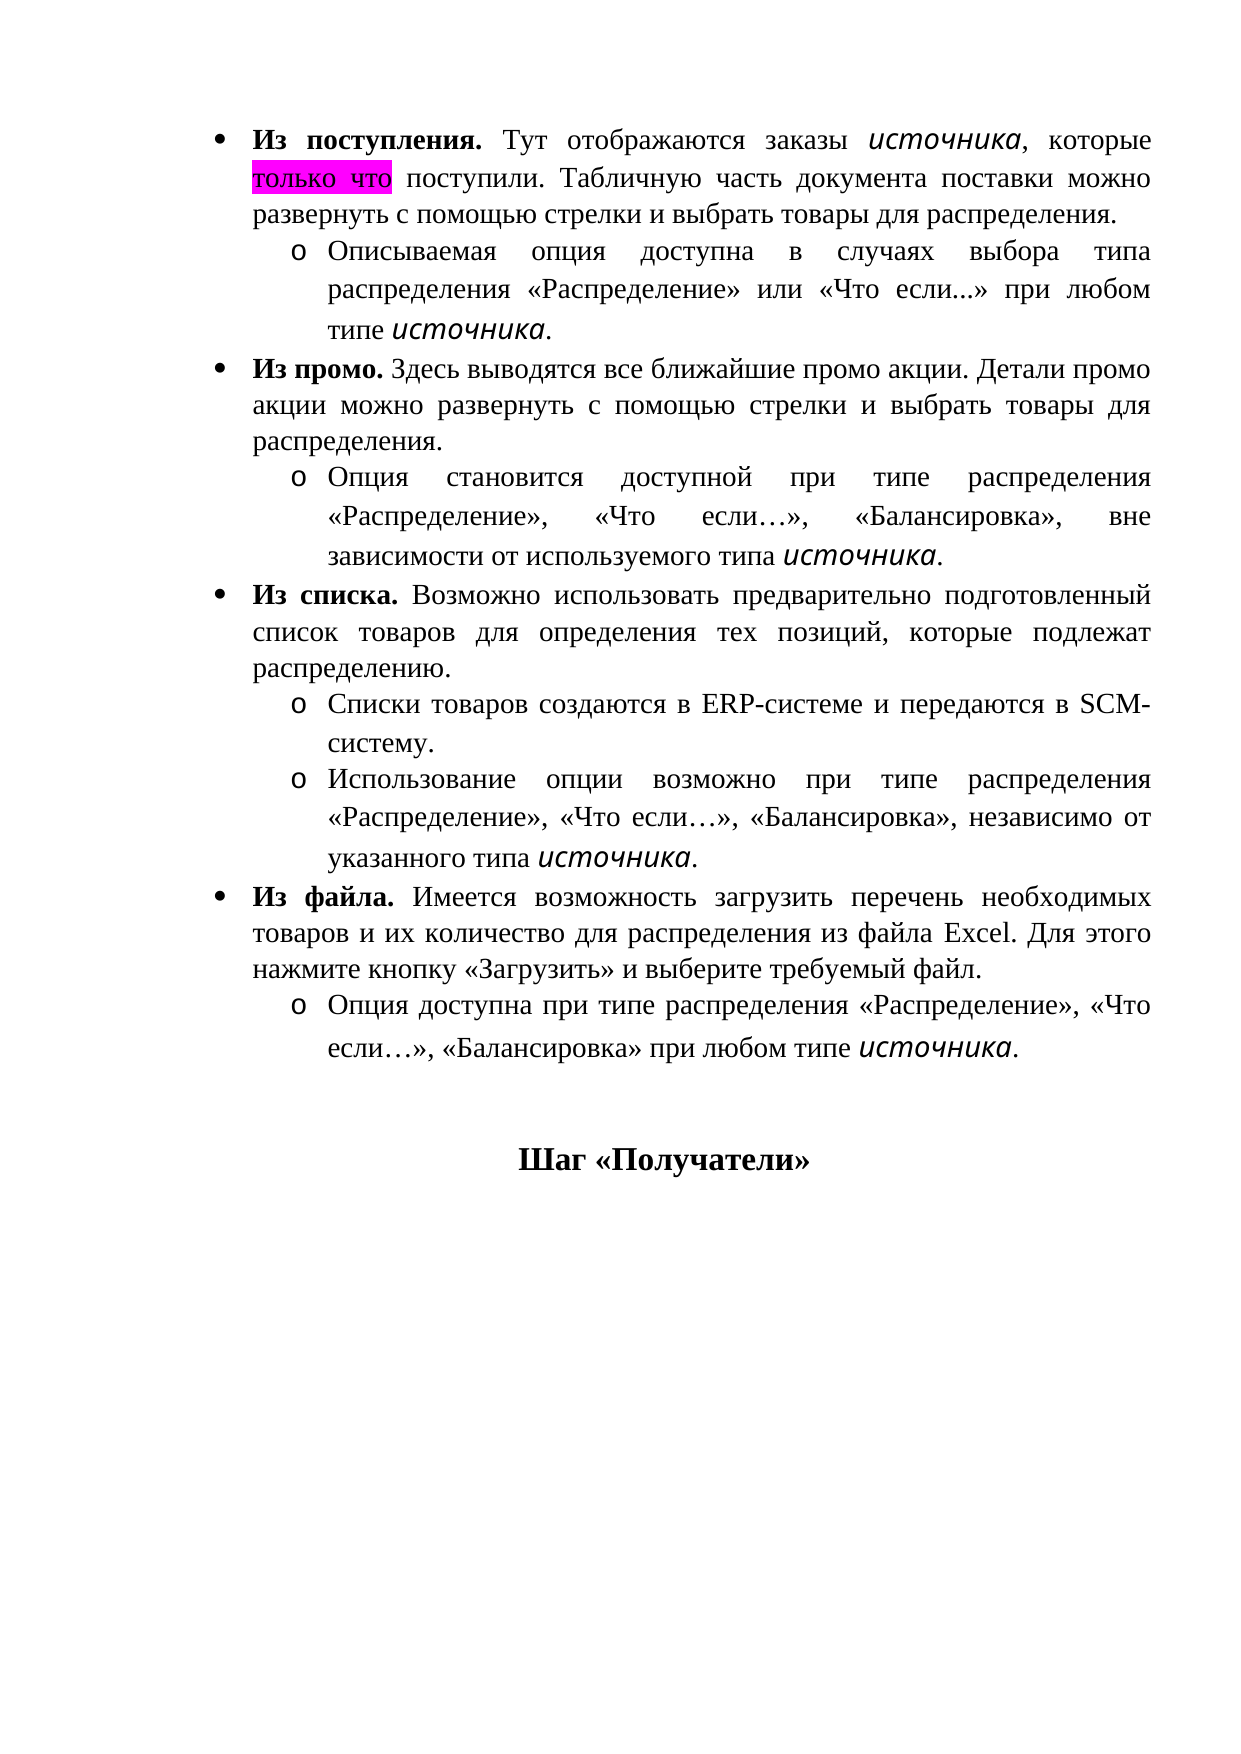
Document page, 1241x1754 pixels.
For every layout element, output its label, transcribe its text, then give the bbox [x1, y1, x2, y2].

text Шаг «Получатели» [177, 1139, 1152, 1177]
list Опция становится доступной при типе распределения «Распределение», «Что если…», «Балансировка», вне зависимости от используемого типа источника. [290, 459, 1152, 574]
list Описываемая опция доступна в случаях выбора типа распределения «Распределение» или «Что если...» при любом типе источника. [290, 233, 1152, 348]
list Опция доступна при типе распределения «Распределение», «Что если…», «Балансировка» при любом типе источника. [290, 987, 1152, 1066]
list Из промо. Здесь выводятся все ближайшие промо акции. Детали промо акции можно развернуть с помощью стрелки и выбрать товары для распределения. [215, 351, 1152, 457]
list Из файла. Имеется возможность загрузить перечень необходимых товаров и их количество для распределения из файла Excel. Для этого нажмите кнопку «Загрузить» и выберите требуемый файл. [215, 879, 1152, 985]
list Из поступления. Тут отображаются заказы источника, которые только что поступили. Табличную часть документа поставки можно развернуть с помощью стрелки и выбрать товары для распределения. [215, 118, 1152, 230]
list Использование опции возможно при типе распределения «Распределение», «Что если…», «Балансировка», независимо от указанного типа источника. [290, 761, 1152, 876]
list Из списка. Возможно использовать предварительно подготовленный список товаров для определения тех позиций, которые подлежат распределению. [215, 577, 1152, 683]
list Списки товаров создаются в ERP-системе и передаются в SCM-систему. [290, 686, 1152, 758]
